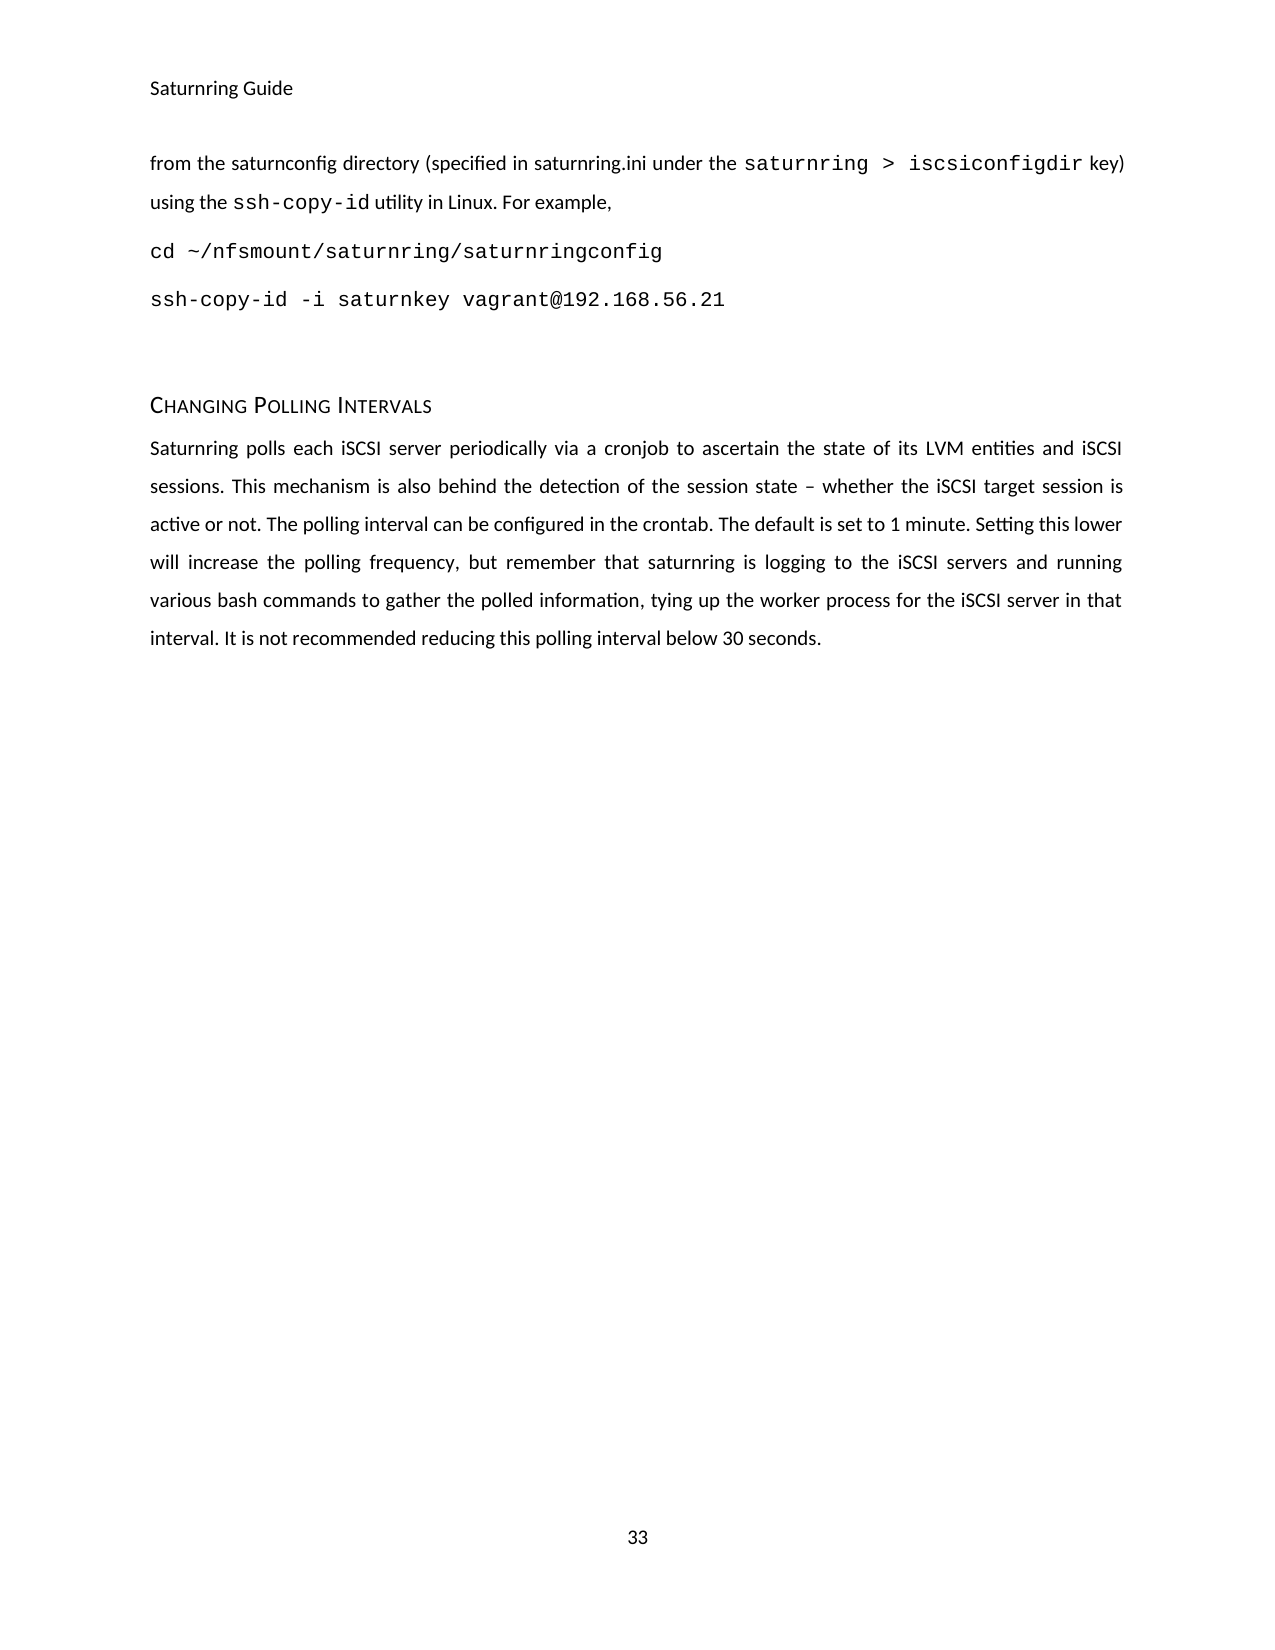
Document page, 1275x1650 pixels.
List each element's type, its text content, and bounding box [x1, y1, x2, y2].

text cd ~/nfsmount/saturnring/saturnringconfig [150, 241, 1125, 265]
text ssh-copy-id -i saturnkey vagrant@192.168.56.21 [150, 289, 1125, 313]
subtitle Changing Polling Intervals [150, 389, 1125, 420]
text Saturnring polls each iSCSI server periodically via a cronjob to ascertain the state of its LVM entities and iSCSI sessions. This mechanism is also behind the detection of the session state – whether the iSCSI target session is active or not. The polling interval can be configured in the crontab. The default is set to 1 minute. Setting this lower will increase the polling frequency, but remember that saturnring is logging to the iSCSI servers and running various bash commands to gather the polled information, tying up the worker process for the iSCSI server in that interval. It is not recommended reducing this polling interval below 30 seconds. [150, 435, 1125, 651]
